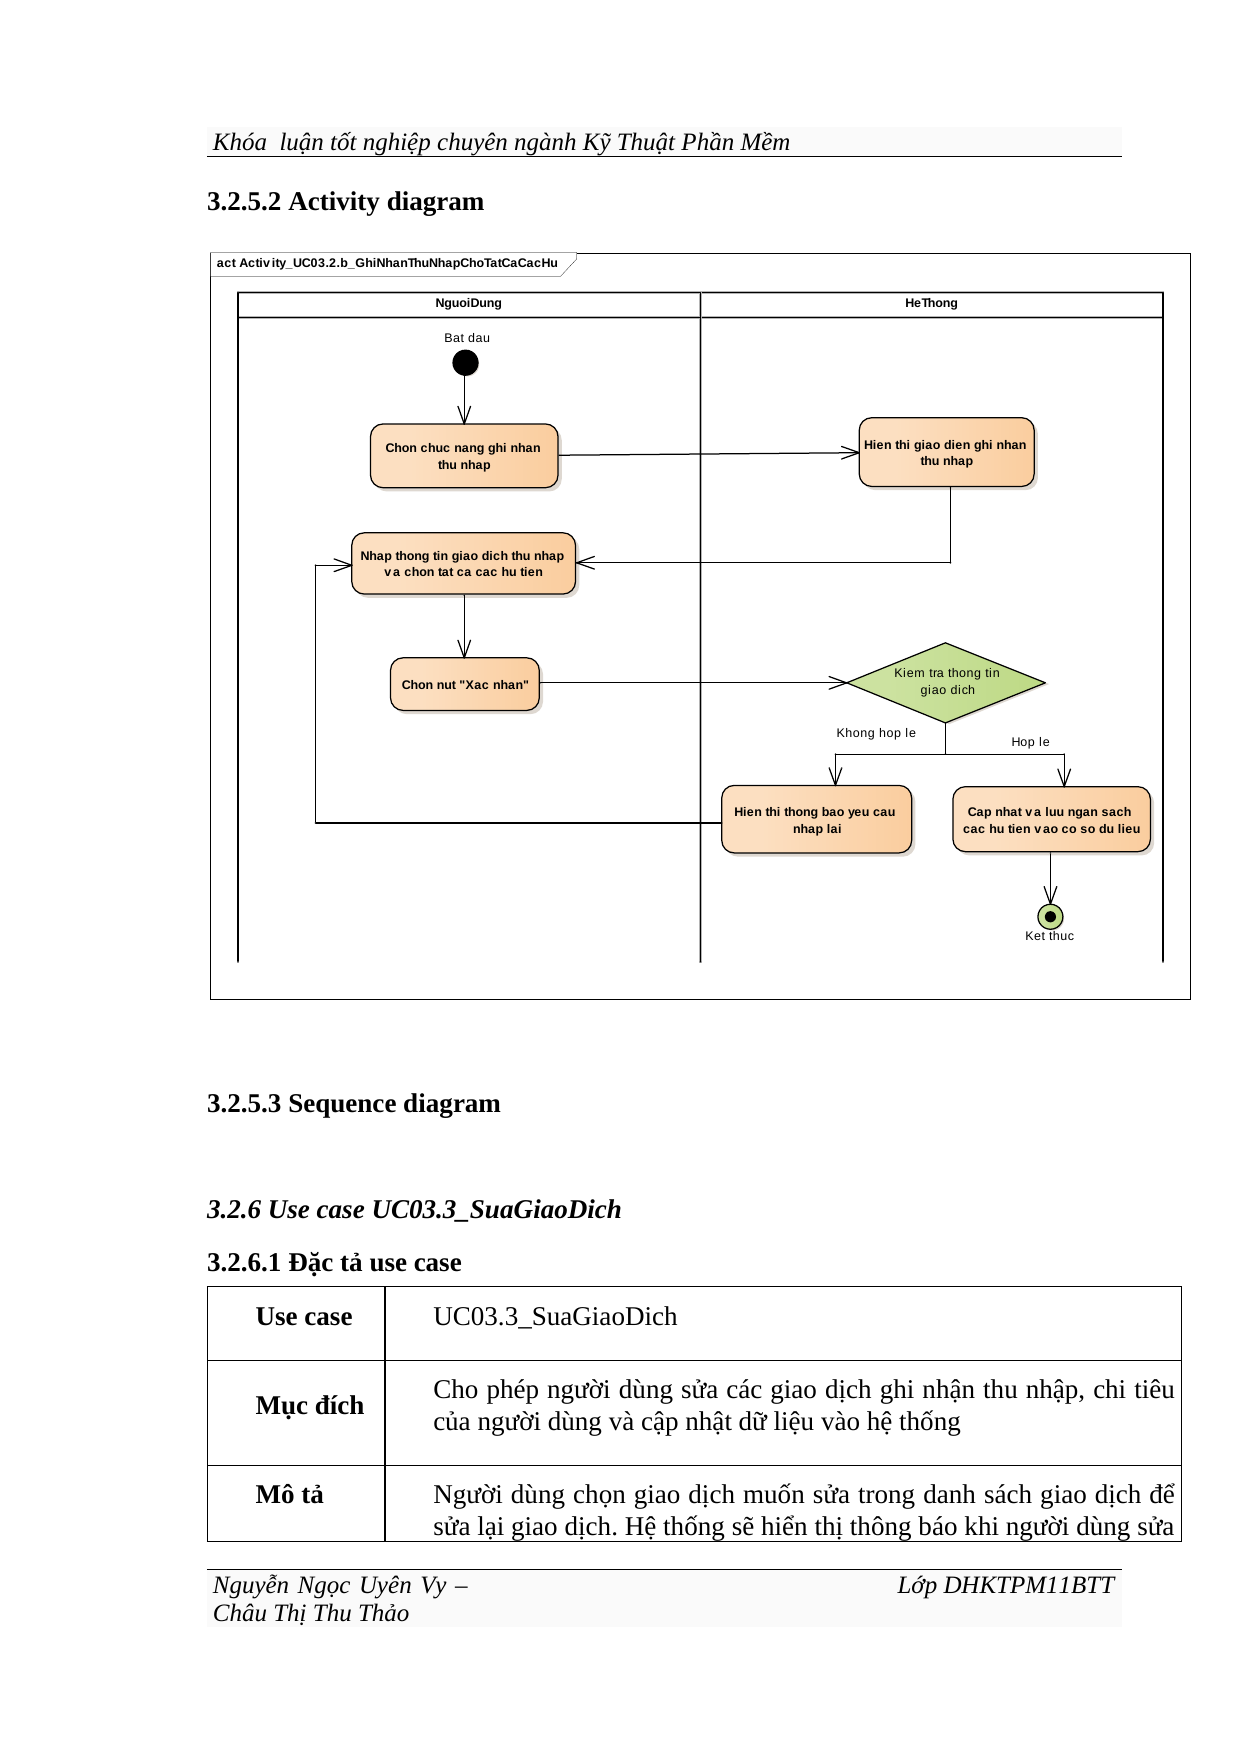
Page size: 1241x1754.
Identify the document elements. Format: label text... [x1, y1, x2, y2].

table_cell Cho phép người dùng sửa các giao dịch ghi nhận thu nhập, chi tiêu của người dùng và cập nhật dữ liệu vào hệ thống [386, 1361, 1181, 1465]
table_cell Người dùng chọn giao dịch muốn sửa trong danh sách giao dịch để sửa lại giao dịch. Hệ thống sẽ hiển thị thông báo khi người dùng sửa giao dịch xong. [386, 1466, 1181, 1541]
table_cell Mô tả [208, 1466, 384, 1541]
table_header UC03.3_SuaGiaoDich [386, 1287, 1181, 1360]
subtitle Activity diagram [207, 185, 1122, 216]
table_cell Mục đích [208, 1361, 384, 1465]
subtitle Đặc tả use case [207, 1246, 1122, 1277]
subtitle Use case UC03.3_SuaGiaoDich [207, 1193, 1122, 1224]
table_header Use case [208, 1287, 384, 1360]
subtitle Sequence diagram [207, 1087, 1122, 1118]
